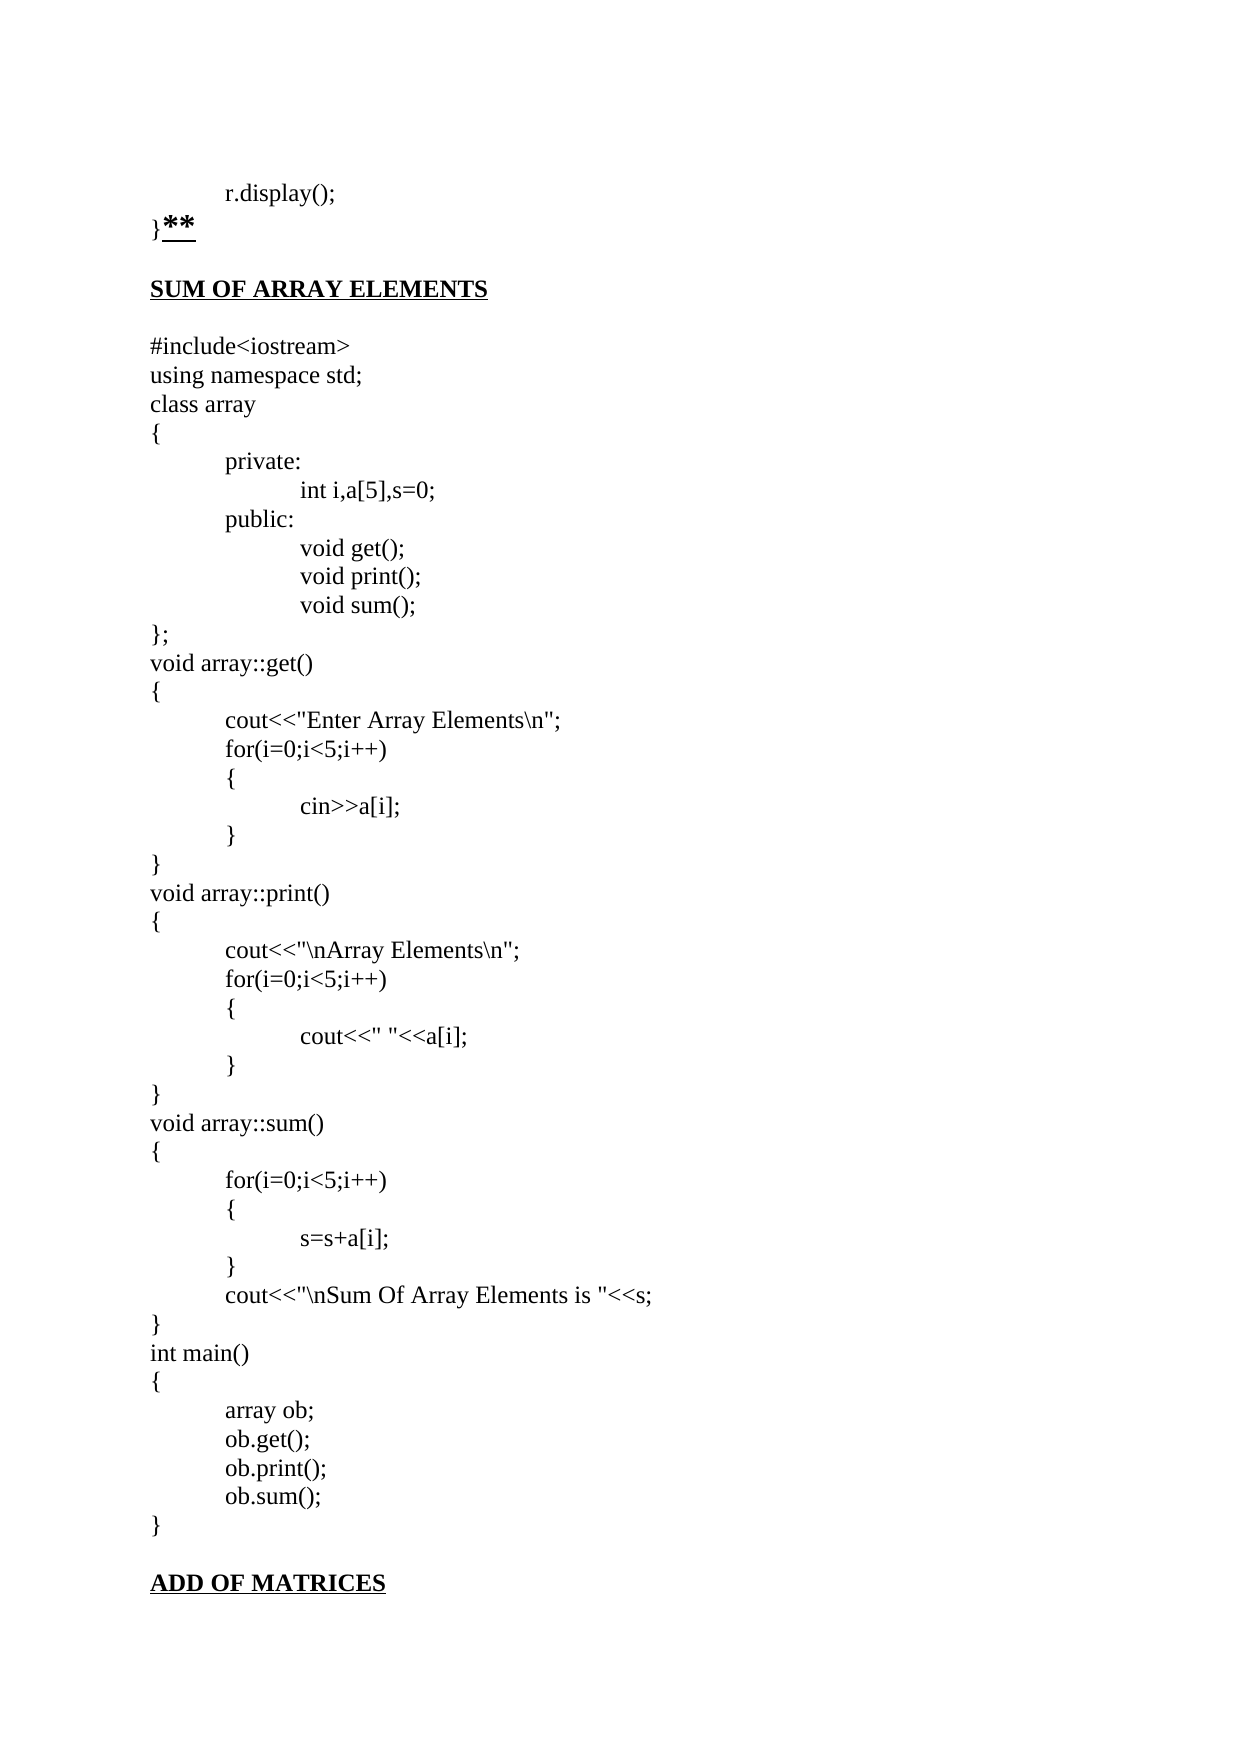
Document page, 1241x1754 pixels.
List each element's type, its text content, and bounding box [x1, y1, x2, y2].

text } [150, 1309, 1090, 1338]
text { [150, 993, 1090, 1021]
text } [150, 1050, 1090, 1079]
text { [150, 418, 1090, 446]
text { [150, 763, 1090, 791]
text }** [150, 207, 1090, 245]
text }; [150, 619, 1090, 648]
text void print(); [150, 561, 1090, 590]
text void array::print() [150, 878, 1090, 906]
text ob.print(); [150, 1453, 1090, 1481]
text cout<<"Enter Array Elements\n"; [150, 705, 1090, 734]
text void sum(); [150, 590, 1090, 619]
text cout<<"\nSum Of Array Elements is "<<s; [150, 1280, 1090, 1309]
text } [150, 1079, 1090, 1108]
text { [150, 906, 1090, 935]
text ADD OF MATRICES [150, 1568, 1090, 1596]
text int main() [150, 1338, 1090, 1366]
text for(i=0;i<5;i++) [150, 964, 1090, 993]
text public: [150, 504, 1090, 533]
text cin>>a[i]; [150, 791, 1090, 820]
text cout<<" "<<a[i]; [150, 1021, 1090, 1050]
text SUM OF ARRAY ELEMENTS [150, 274, 1090, 303]
text void array::get() [150, 648, 1090, 676]
text { [150, 1194, 1090, 1223]
text int i,a[5],s=0; [150, 475, 1090, 504]
text r.display(); [150, 178, 1090, 207]
text } [150, 820, 1090, 849]
text array ob; [150, 1395, 1090, 1424]
text cout<<"\nArray Elements\n"; [150, 935, 1090, 964]
text s=s+a[i]; [150, 1223, 1090, 1251]
text using namespace std; [150, 360, 1090, 389]
text private: [150, 446, 1090, 475]
text } [150, 849, 1090, 878]
text } [150, 1251, 1090, 1280]
text { [150, 1136, 1090, 1165]
text ob.get(); [150, 1424, 1090, 1453]
text class array [150, 389, 1090, 418]
text for(i=0;i<5;i++) [150, 734, 1090, 763]
text void array::sum() [150, 1108, 1090, 1136]
text { [150, 676, 1090, 705]
text ob.sum(); [150, 1481, 1090, 1510]
text #include<iostream> [150, 331, 1090, 360]
text } [150, 1510, 1090, 1539]
text for(i=0;i<5;i++) [150, 1165, 1090, 1194]
text void get(); [150, 533, 1090, 561]
text { [150, 1366, 1090, 1395]
